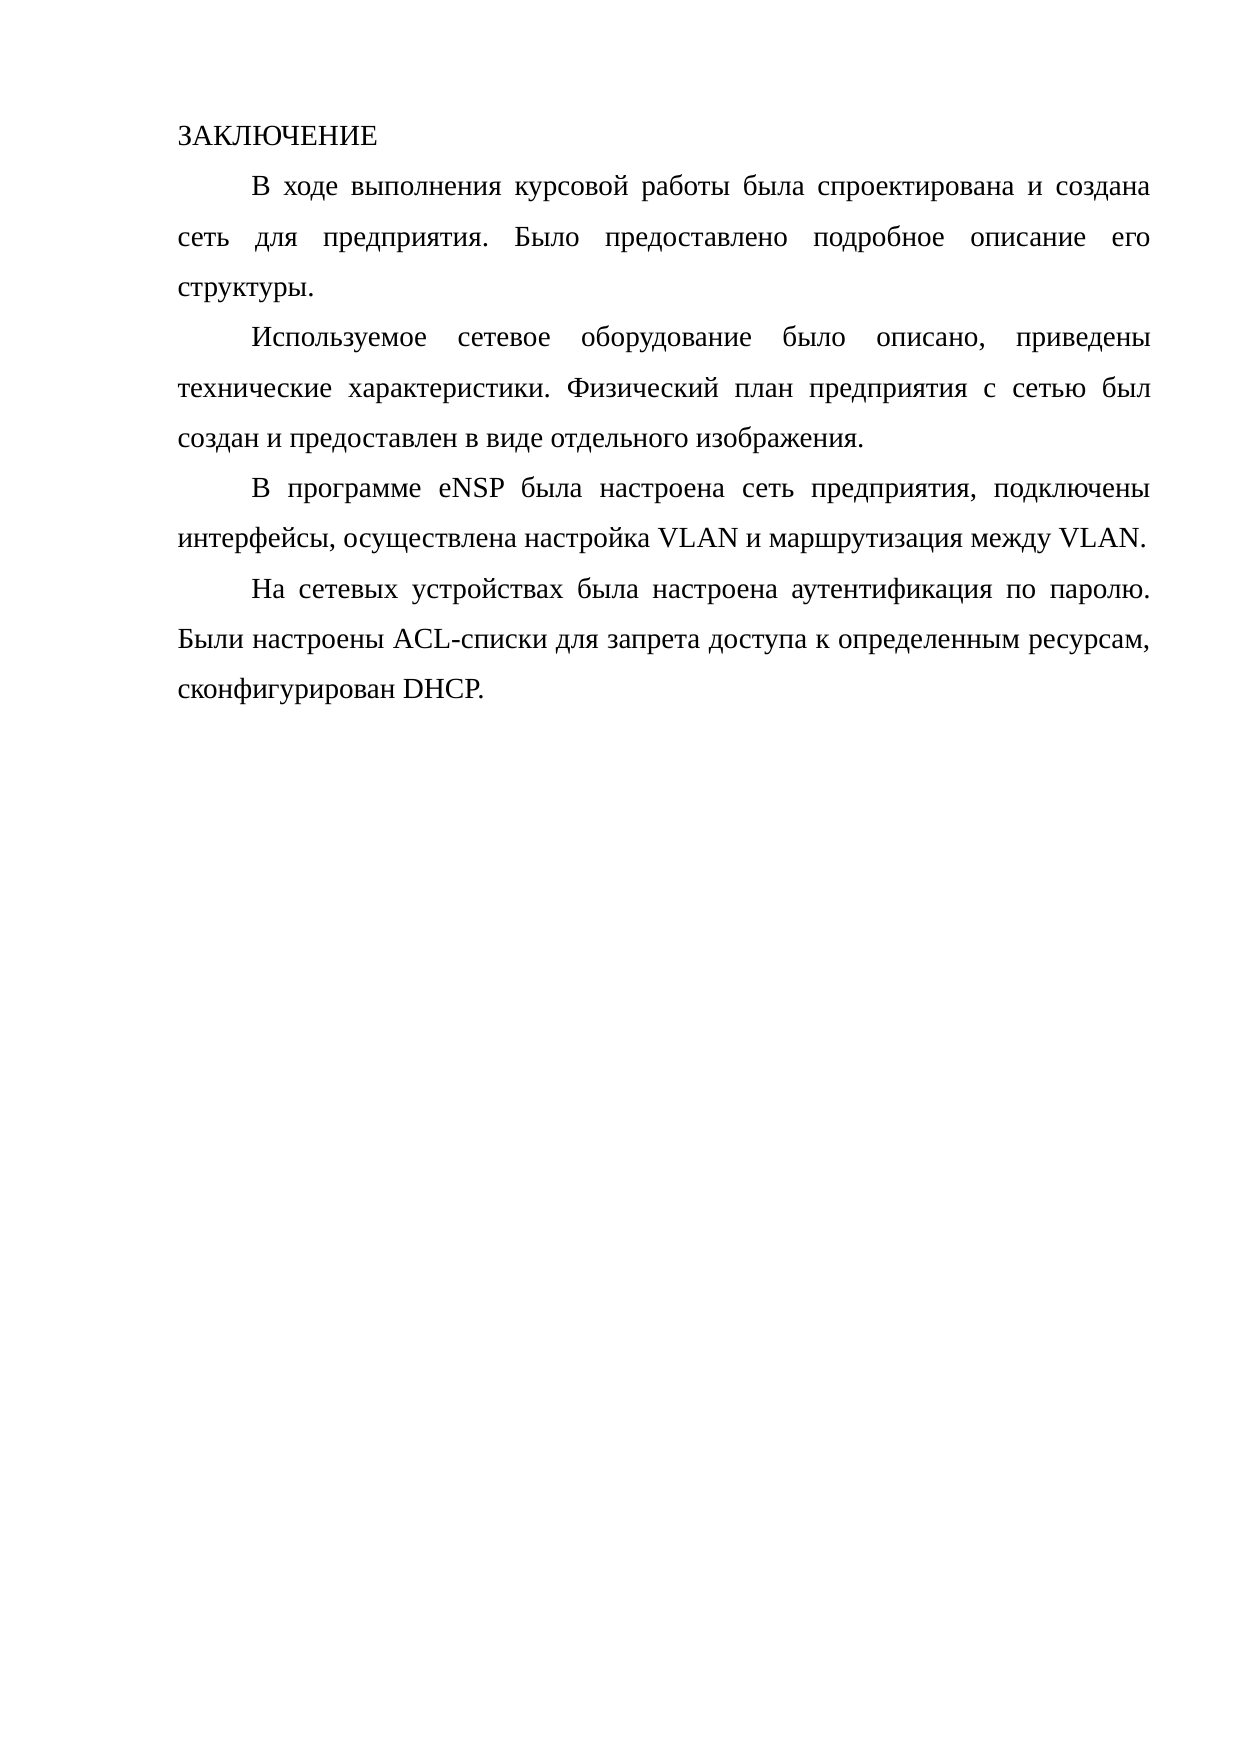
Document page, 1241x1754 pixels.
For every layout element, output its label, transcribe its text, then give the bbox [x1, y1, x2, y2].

text В ходе выполнения курсовой работы была спроектирована и создана сеть для предприятия. Было предоставлено подробное описание его структуры. [177, 168, 1152, 303]
text В программе eNSP была настроена сеть предприятия, подключены интерфейсы, осуществлена настройка VLAN и маршрутизация между VLAN. [177, 470, 1152, 554]
subtitle ЗАКЛЮЧЕНИЕ [177, 118, 1152, 152]
text Используемое сетевое оборудование было описано, приведены технические характеристики. Физический план предприятия с сетью был создан и предоставлен в виде отдельного изображения. [177, 319, 1152, 453]
text На сетевых устройствах была настроена аутентификация по паролю. Были настроены ACL-списки для запрета доступа к определенным ресурсам, сконфигурирован DHCP. [177, 571, 1152, 705]
